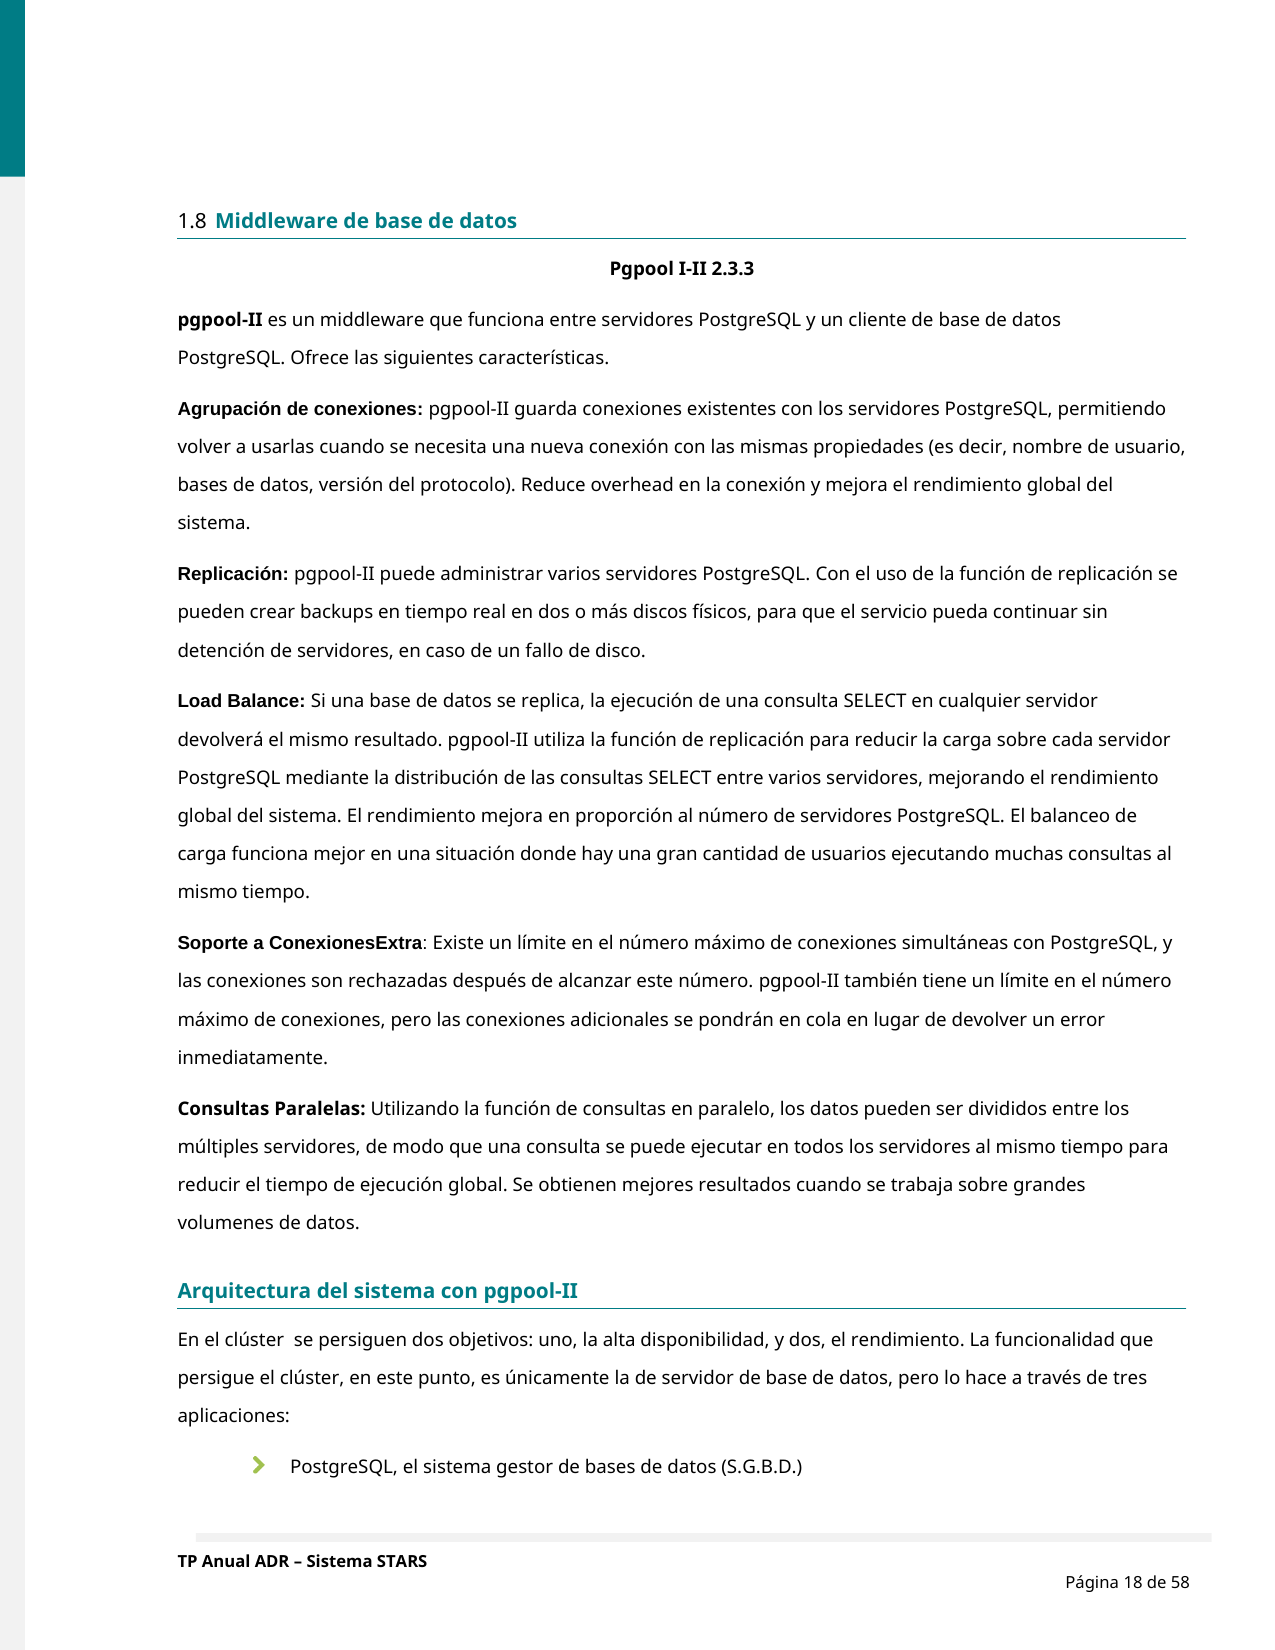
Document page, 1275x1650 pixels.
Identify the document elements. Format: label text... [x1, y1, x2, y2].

text Load Balance: Si una base de datos se replica, la ejecución de una consulta SELECT en cualquier servidor devolverá el mismo resultado. pgpool-II utiliza la función de replicación para reducir la carga sobre cada servidor PostgreSQL mediante la distribución de las consultas SELECT entre varios servidores, mejorando el rendimiento global del sistema. El rendimiento mejora en proporción al número de servidores PostgreSQL. El balanceo de carga funciona mejor en una situación donde hay una gran cantidad de usuarios ejecutando muchas consultas al mismo tiempo. [177, 688, 1186, 904]
subtitle Middleware de base de datos [177, 198, 1186, 238]
text Consultas Paralelas: Utilizando la función de consultas en paralelo, los datos pueden ser divididos entre los múltiples servidores, de modo que una consulta se puede ejecutar en todos los servidores al mismo tiempo para reducir el tiempo de ejecución global. Se obtienen mejores resultados cuando se trabaja sobre grandes volumenes de datos. [177, 1095, 1186, 1235]
picture [253, 1456, 265, 1474]
text Soporte a ConexionesExtra: Existe un límite en el número máximo de conexiones simultáneas con PostgreSQL, y las conexiones son rechazadas después de alcanzar este número. pgpool-II también tiene un límite en el número máximo de conexiones, pero las conexiones adicionales se pondrán en cola en lugar de devolver un error inmediatamente. [177, 929, 1186, 1070]
text En el clúster se persiguen dos objetivos: uno, la alta disponibilidad, y dos, el rendimiento. La funcionalidad que persigue el clúster, en este punto, es únicamente la de servidor de base de datos, pero lo hace a través de tres aplicaciones: [177, 1326, 1186, 1428]
text Pgpool I-II 2.3.3 [177, 255, 1186, 281]
text pgpool-II es un middleware que funciona entre servidores PostgreSQL y un cliente de base de datos PostgreSQL. Ofrece las siguientes características. [177, 306, 1186, 370]
list PostgreSQL, el sistema gestor de bases de datos (S.G.B.D.) [252, 1453, 1186, 1479]
text Agrupación de conexiones: pgpool-II guarda conexiones existentes con los servidores PostgreSQL, permitiendo volver a usarlas cuando se necesita una nueva conexión con las mismas propiedades (es decir, nombre de usuario, bases de datos, versión del protocolo). Reduce overhead en la conexión y mejora el rendimiento global del sistema. [177, 395, 1186, 535]
subtitle Arquitectura del sistema con pgpool-II [177, 1269, 1186, 1308]
text Replicación: pgpool-II puede administrar varios servidores PostgreSQL. Con el uso de la función de replicación se pueden crear backups en tiempo real en dos o más discos físicos, para que el servicio pueda continuar sin detención de servidores, en caso de un fallo de disco. [177, 560, 1186, 662]
